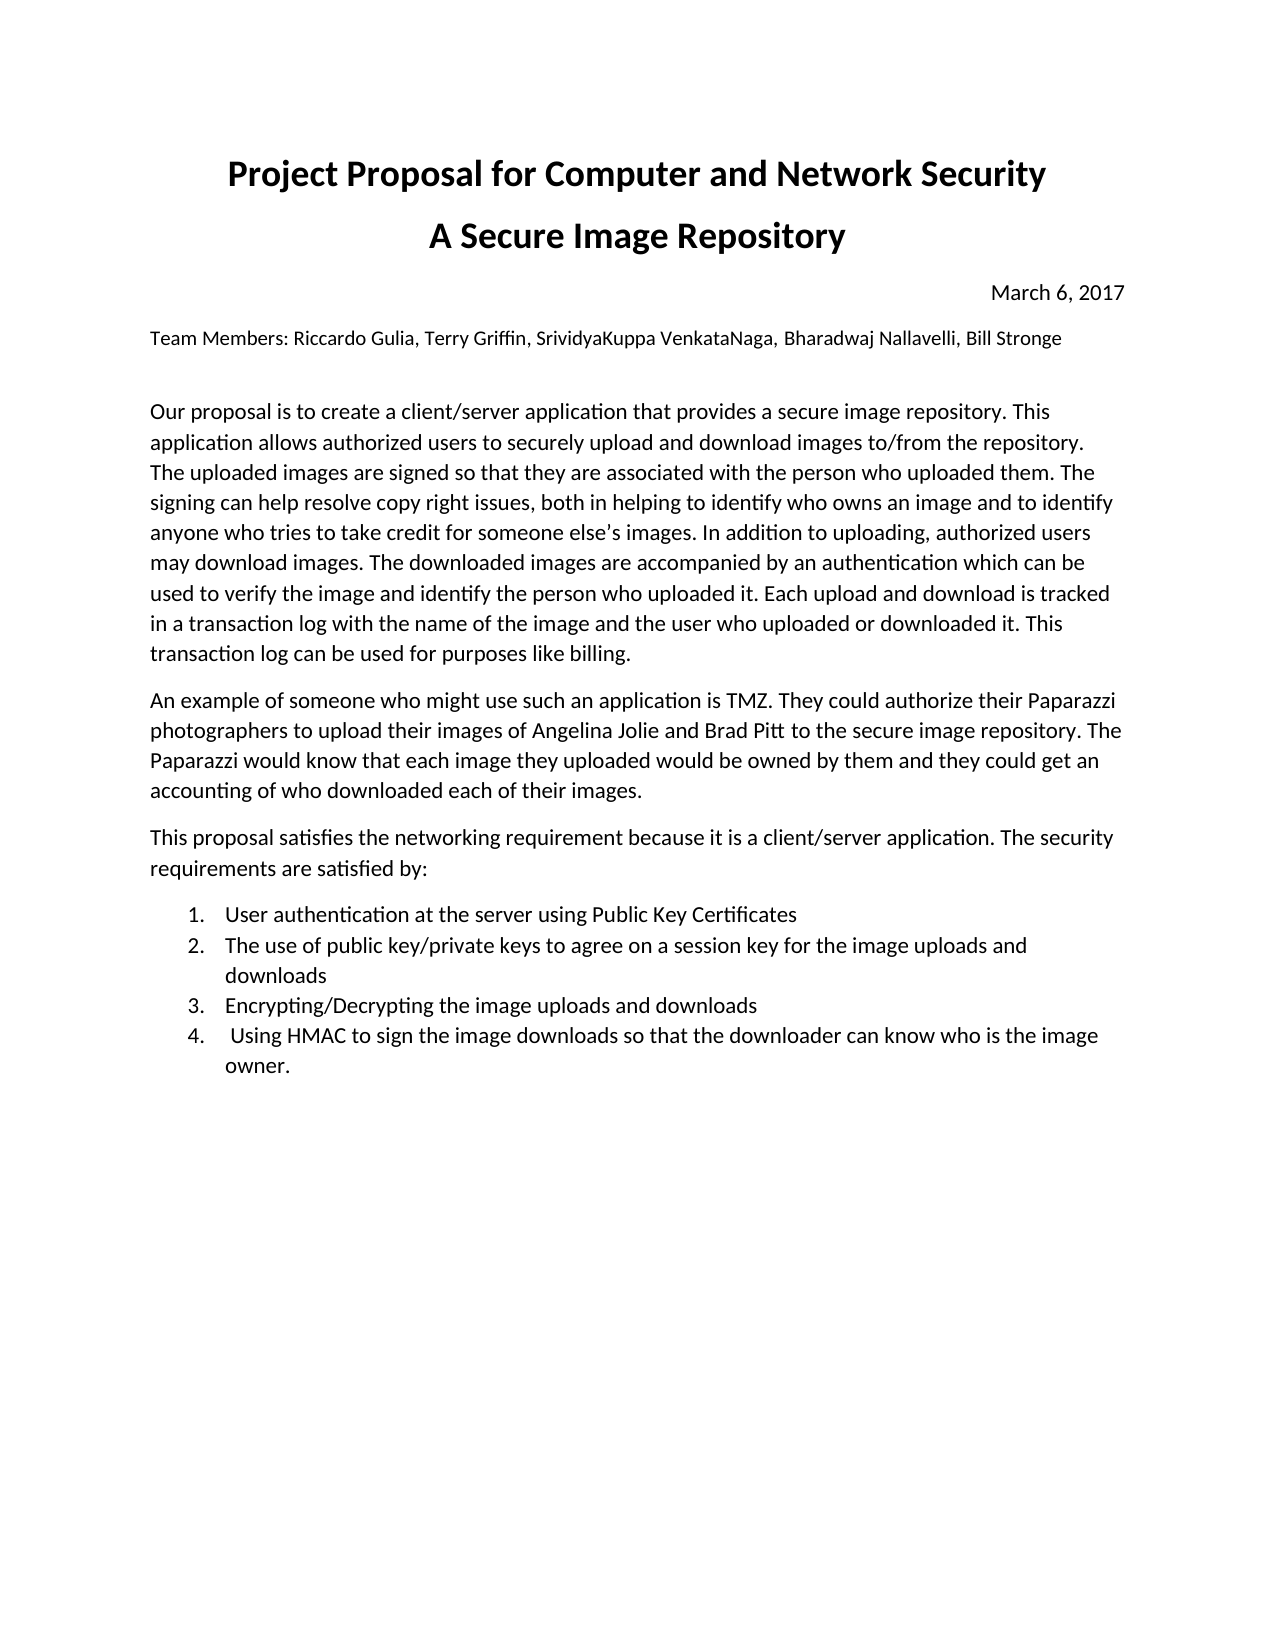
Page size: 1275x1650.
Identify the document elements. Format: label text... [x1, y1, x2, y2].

text This proposal satisfies the networking requirement because it is a client/server application. The security requirements are satisfied by: [150, 823, 1125, 882]
list Encrypting/Decrypting the image uploads and downloads [187, 991, 1125, 1019]
list Using HMAC to sign the image downloads so that the downloader can know who is the image owner. [187, 1021, 1125, 1080]
text March 6, 2017 [150, 278, 1125, 306]
list User authentication at the server using Public Key Certificates [187, 901, 1125, 929]
text A Secure Image Repository [150, 212, 1125, 258]
list The use of public key/private keys to agree on a session key for the image uploads and downloads [187, 931, 1125, 989]
text Project Proposal for Computer and Network Security [150, 150, 1125, 196]
text An example of someone who might use such an application is TMZ. They could authorize their Paparazzi photographers to upload their images of Angelina Jolie and Brad Pitt to the secure image repository. The Paparazzi would know that each image they uploaded would be owned by them and they could get an accounting of who downloaded each of their images. [150, 686, 1125, 805]
text Our proposal is to create a client/server application that provides a secure image repository. This application allows authorized users to securely upload and download images to/from the repository. The uploaded images are signed so that they are associated with the person who uploaded them. The signing can help resolve copy right issues, both in helping to identify who owns an image and to identify anyone who tries to take credit for someone else’s images. In addition to uploading, authorized users may download images. The downloaded images are accompanied by an authentication which can be used to verify the image and identify the person who uploaded it. Each upload and download is tracked in a transaction log with the name of the image and the user who uploaded or downloaded it. This transaction log can be used for purposes like billing. [150, 397, 1125, 667]
text Team Members: Riccardo Gulia, Terry Griffin, SrividyaKuppa VenkataNaga, Bharadwaj Nallavelli, Bill Stronge [150, 325, 1125, 350]
